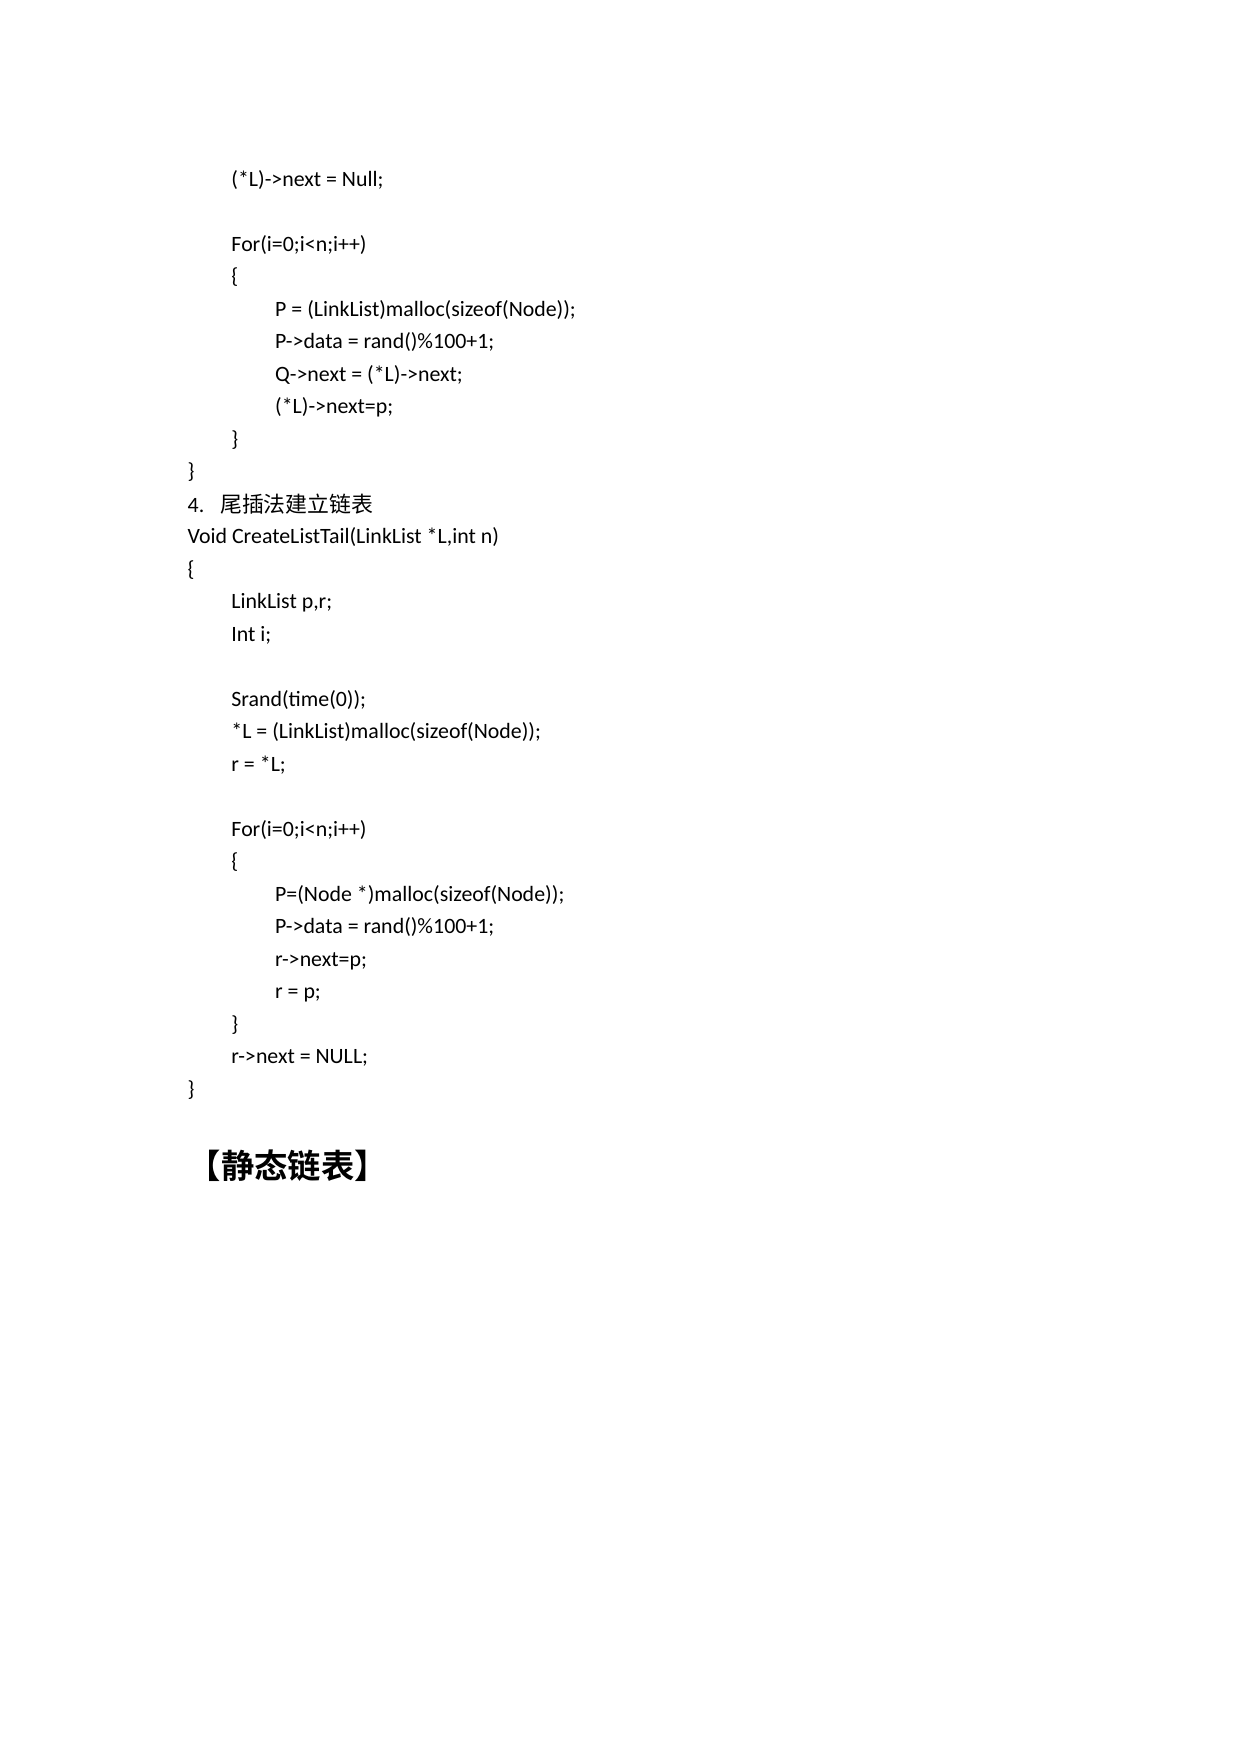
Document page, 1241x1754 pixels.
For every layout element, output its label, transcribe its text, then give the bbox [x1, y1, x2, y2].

list For(i=0;i<n;i++) [187, 812, 1053, 844]
list Srand(time(0)); [187, 682, 1053, 714]
list >next = (*L)->next; [231, 357, 1053, 389]
list { [187, 259, 1053, 292]
list Int i; [187, 617, 1053, 649]
list P=(Node *)malloc(sizeof(Node)); [231, 877, 1053, 909]
list { [187, 552, 1053, 584]
list } [187, 422, 1053, 454]
list LinkList p,r; [187, 584, 1053, 617]
list } [187, 1072, 1053, 1104]
list r = p; [275, 974, 1053, 1007]
subtitle 【静态链表】 [187, 1132, 1053, 1197]
list { [187, 844, 1053, 877]
list } [187, 1007, 1053, 1039]
list >data = rand()%100+1; [231, 909, 1053, 942]
list (*L)->next = Null; [187, 162, 1053, 194]
list } [187, 454, 1053, 487]
list For(i=0;i<n;i++) [187, 227, 1053, 259]
list P = (LinkList)malloc(sizeof(Node)); [231, 292, 1053, 324]
list >data = rand()%100+1; [231, 324, 1053, 357]
list Void CreateListTail(LinkList *L,int n) [187, 519, 1053, 552]
list 尾插法建立链表 [187, 487, 1053, 519]
list r->next=p; [275, 942, 1053, 974]
list (*L)->next=p; [231, 389, 1053, 422]
list r->next = NULL; [187, 1039, 1053, 1072]
list r = *L; [187, 747, 1053, 779]
list *L = (LinkList)malloc(sizeof(Node)); [187, 714, 1053, 747]
